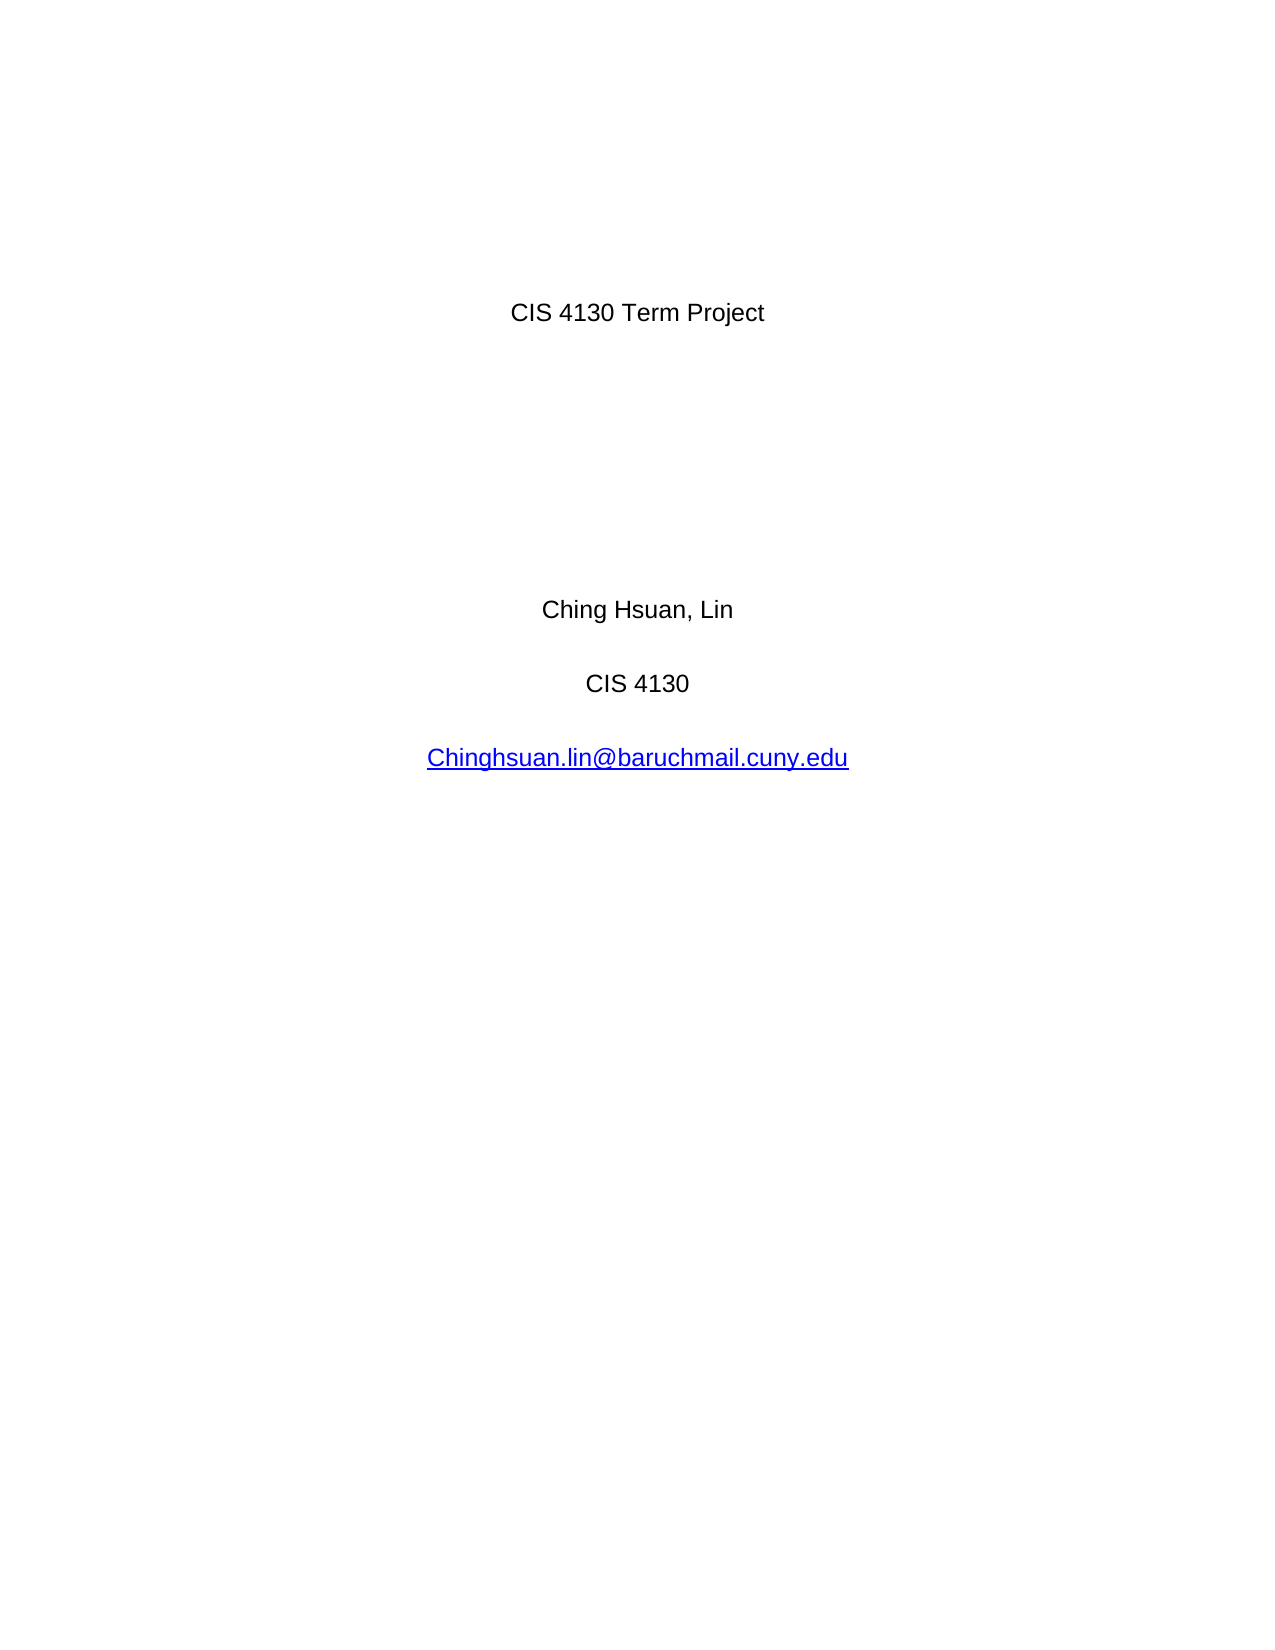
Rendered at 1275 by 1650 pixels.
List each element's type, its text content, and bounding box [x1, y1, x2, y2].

text Ching Hsuan, Lin [150, 595, 1125, 624]
text CIS 4130 Term Project [150, 298, 1125, 327]
text CIS 4130 [150, 669, 1125, 698]
text Chinghsuan.lin@baruchmail.cuny.edu [150, 743, 1125, 772]
